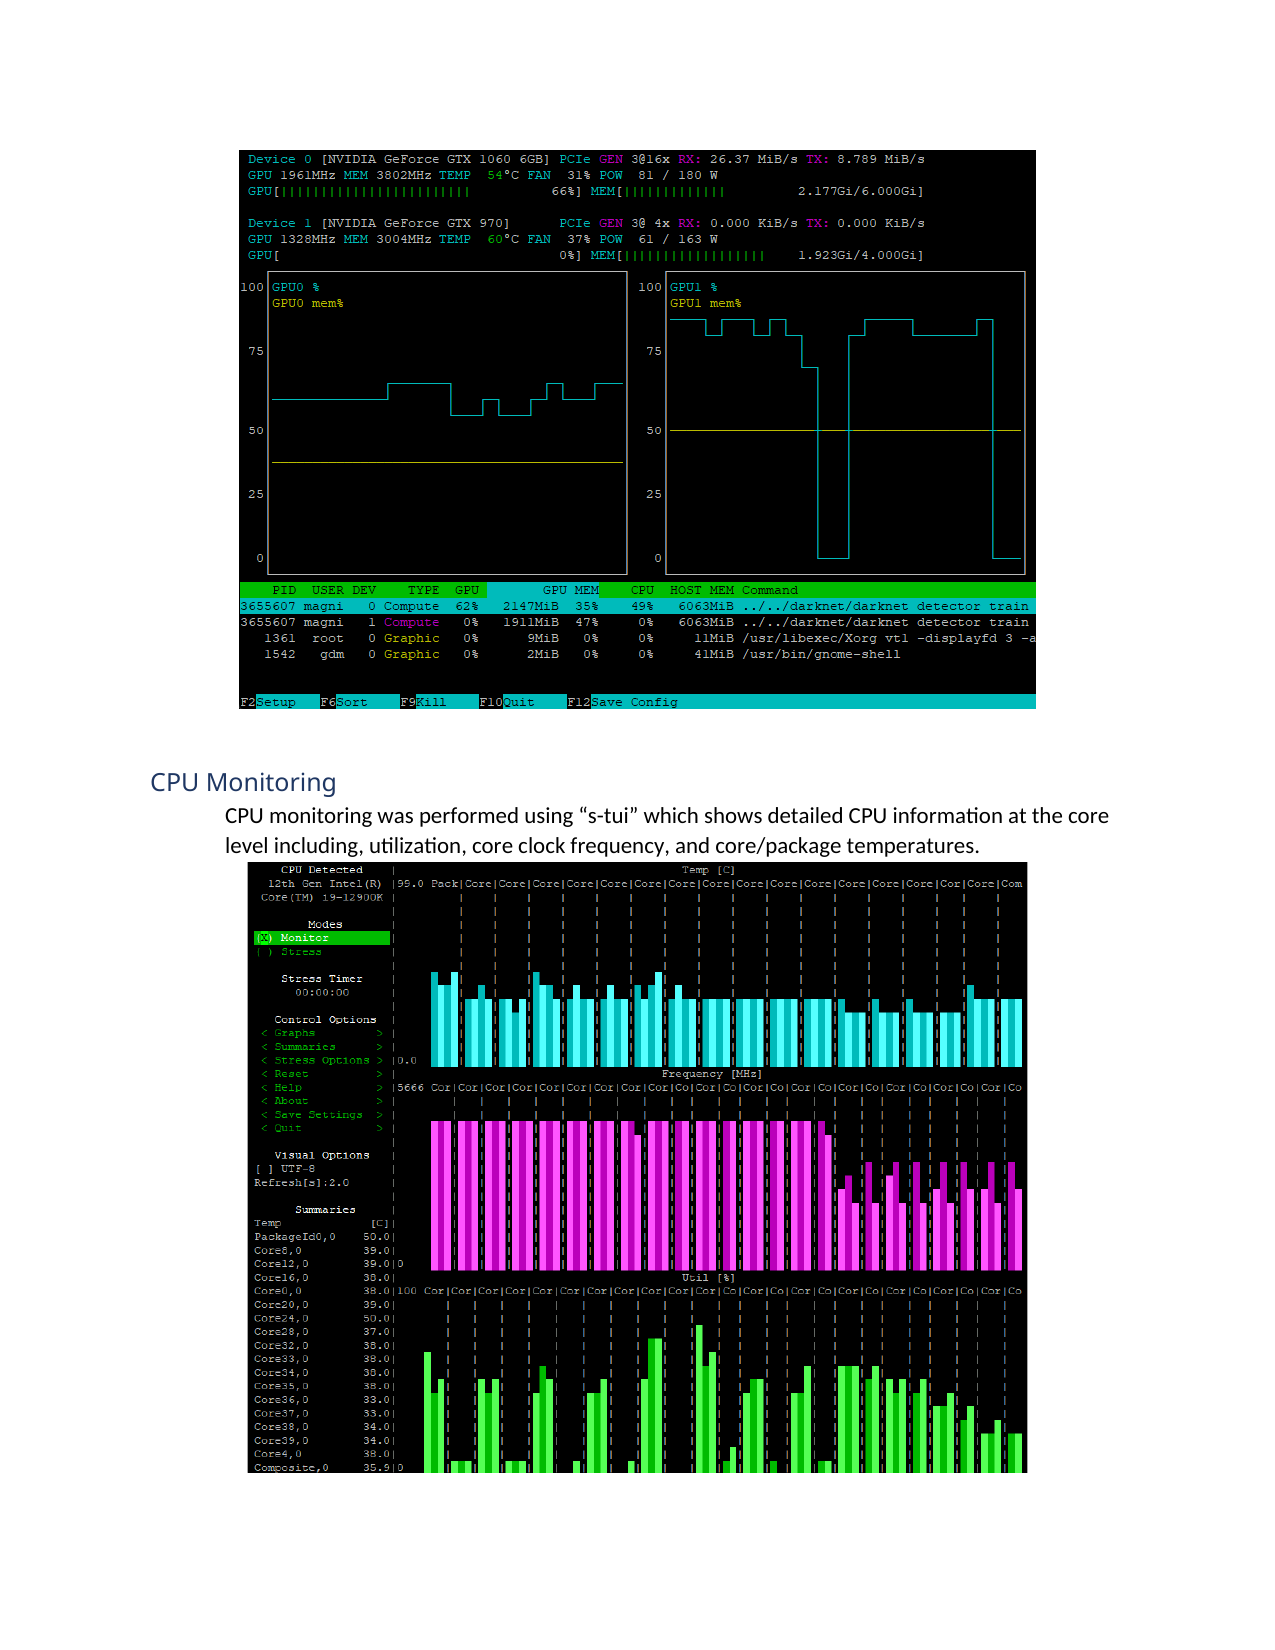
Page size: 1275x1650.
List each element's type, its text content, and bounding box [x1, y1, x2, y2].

picture [239, 150, 1036, 709]
subtitle CPU Monitoring [150, 765, 1125, 799]
text CPU monitoring was performed using “s-tui” which shows detailed CPU information at the core level including, utilization, core clock frequency, and core/package temperatures. [225, 801, 1125, 860]
picture [247, 861, 1028, 1473]
